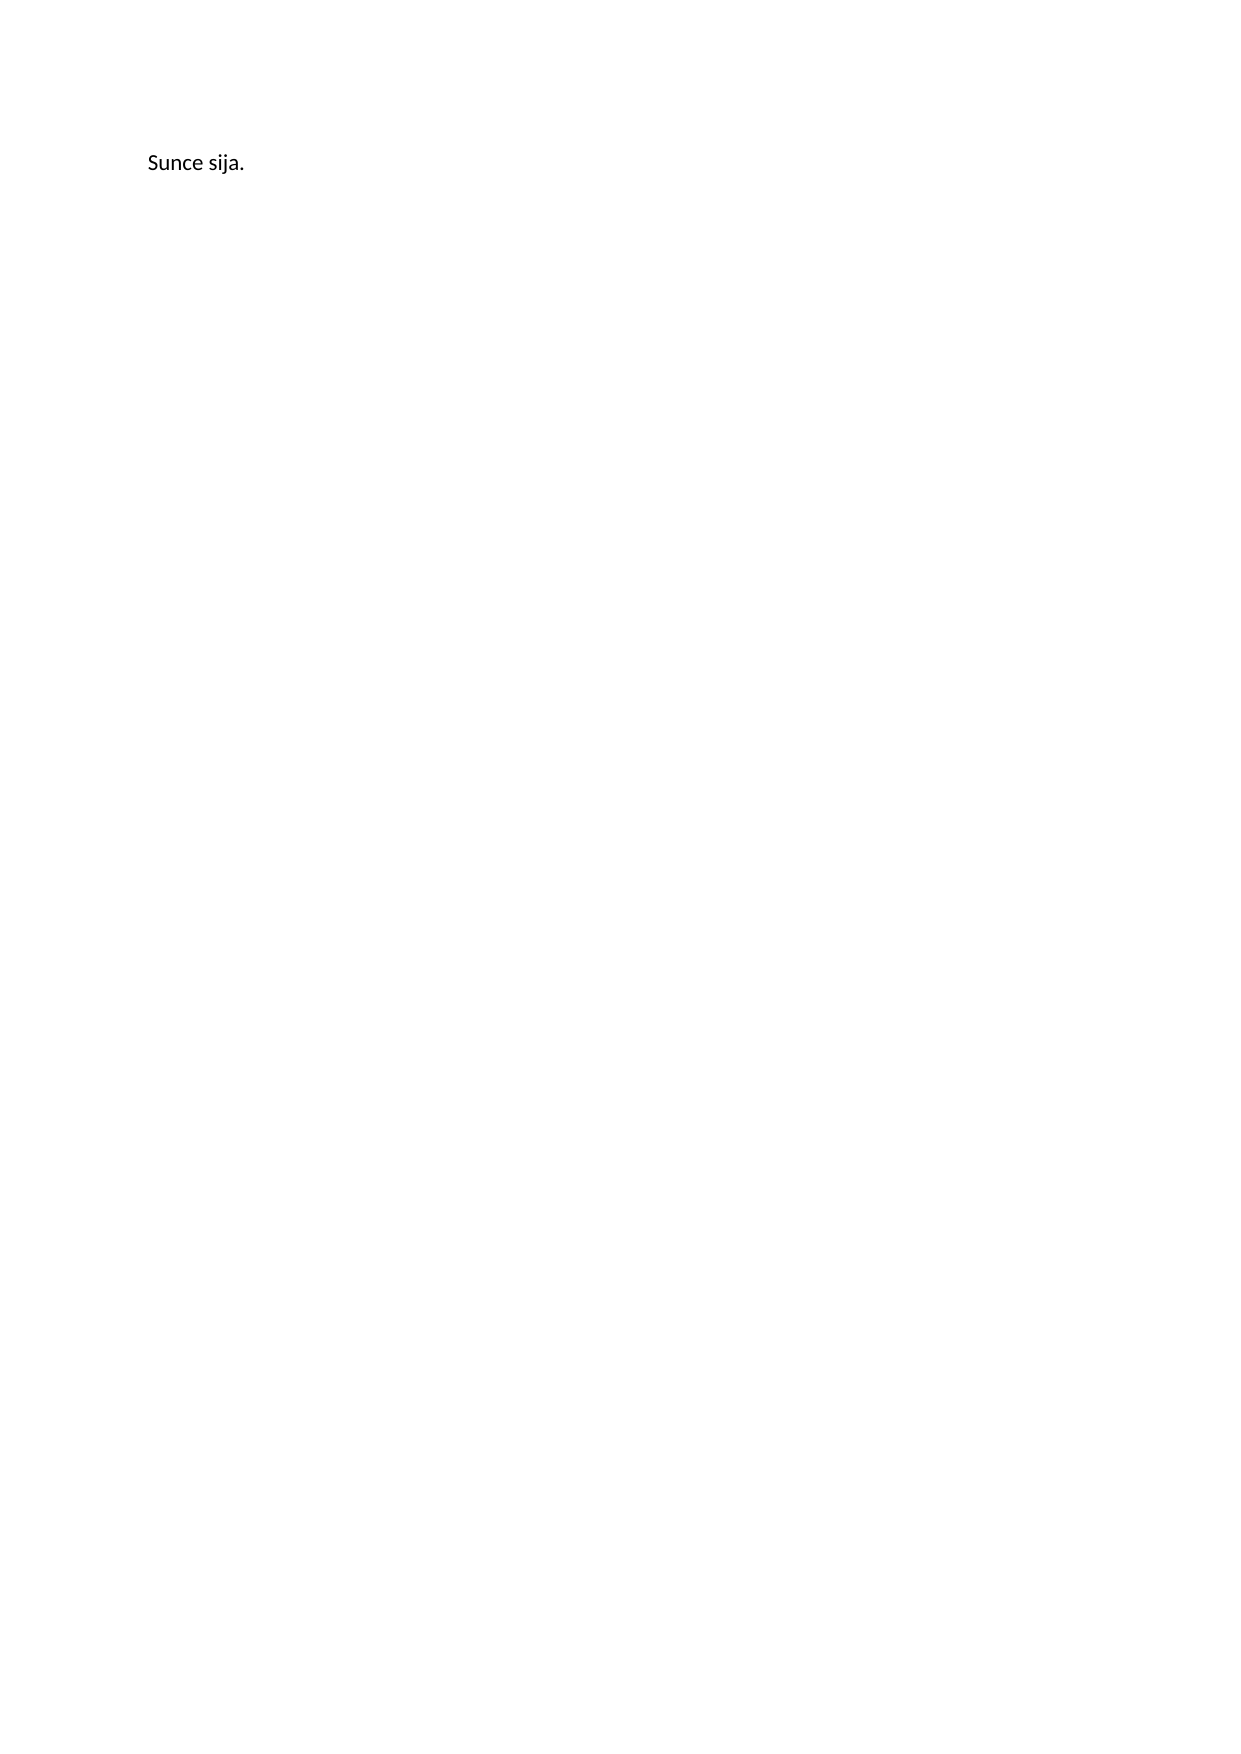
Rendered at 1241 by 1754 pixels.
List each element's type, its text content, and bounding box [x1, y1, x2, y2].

text Sunce sija. [148, 148, 1093, 176]
